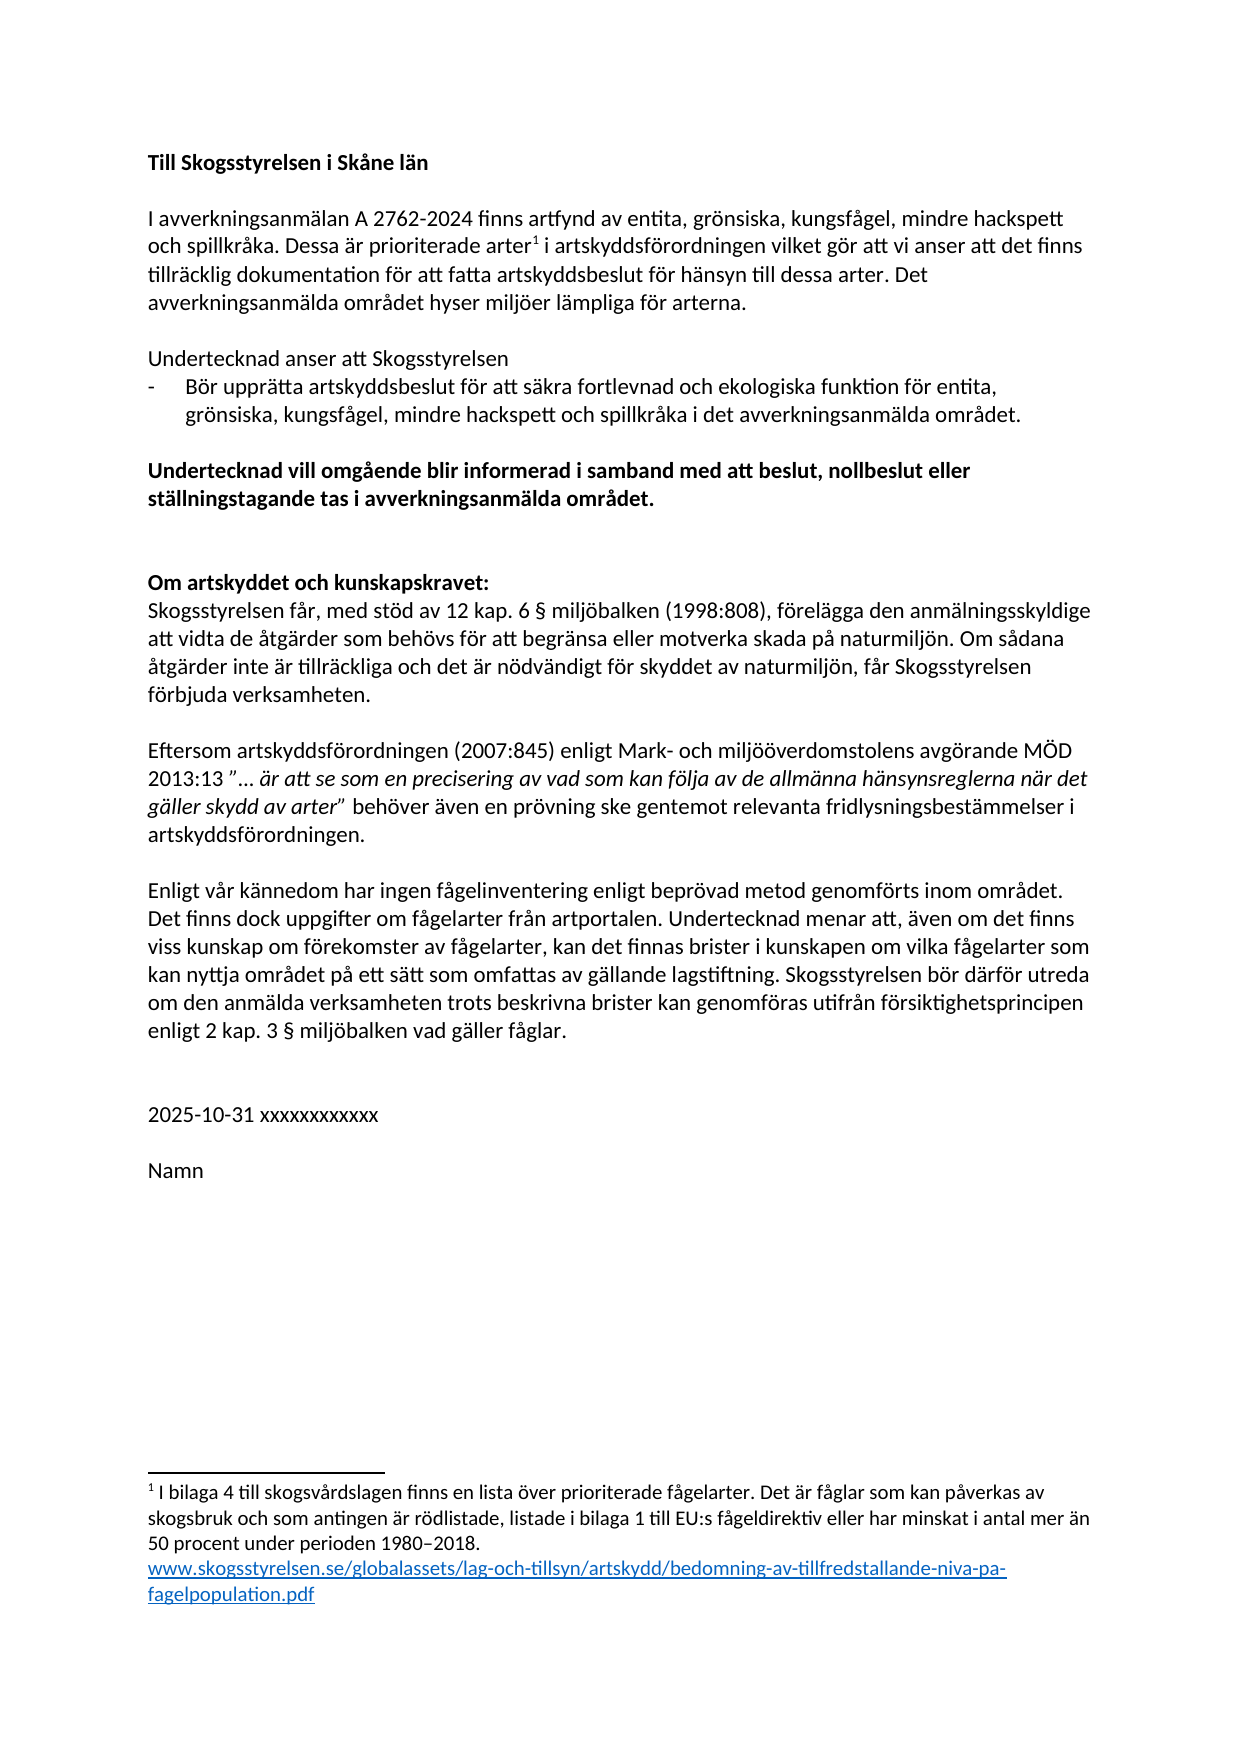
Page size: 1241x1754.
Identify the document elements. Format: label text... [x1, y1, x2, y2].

text 2025-10-31 xxxxxxxxxxxx [148, 1100, 1093, 1128]
text Undertecknad vill omgående blir informerad i samband med att beslut, nollbeslut eller ställningstagande tas i avverkningsanmälda området. [148, 456, 1093, 512]
text I avverkningsanmälan A 2762-2024 finns artfynd av entita, grönsiska, kungsfågel, mindre hackspett och spillkråka. Dessa är prioriterade arter i artskyddsförordningen vilket gör att vi anser att det finns tillräcklig dokumentation för att fatta artskyddsbeslut för hänsyn till dessa arter. Det avverkningsanmälda området hyser miljöer lämpliga för arterna. [148, 204, 1093, 316]
text Eftersom artskyddsförordningen (2007:845) enligt Mark- och miljööverdomstolens avgörande MÖD 2013:13 ”… är att se som en precisering av vad som kan följa av de allmänna hänsynsreglerna när det [148, 736, 1093, 792]
text Om artskyddet och kunskapskravet: [148, 568, 1093, 596]
text Till Skogsstyrelsen i Skåne län [148, 148, 1093, 176]
list Bör upprätta artskyddsbeslut för att säkra fortlevnad och ekologiska funktion för entita, grönsiska, kungsfågel, mindre hackspett och spillkråka i det avverkningsanmälda området. [148, 372, 1093, 428]
text gäller skydd av arter” behöver även en prövning ske gentemot relevanta fridlysningsbestämmelser i artskyddsförordningen. [148, 792, 1093, 848]
text Namn [148, 1156, 1093, 1184]
text Skogsstyrelsen får, med stöd av 12 kap. 6 § miljöbalken (1998:808), förelägga den anmälningsskyldige att vidta de åtgärder som behövs för att begränsa eller motverka skada på naturmiljön. Om sådana åtgärder inte är tillräckliga och det är nödvändigt för skyddet av naturmiljön, får Skogsstyrelsen förbjuda verksamheten. [148, 596, 1093, 708]
text Undertecknad anser att Skogsstyrelsen [148, 344, 1093, 372]
text Enligt vår kännedom har ingen fågelinventering enligt beprövad metod genomförts inom området. Det finns dock uppgifter om fågelarter från artportalen. Undertecknad menar att, även om det finns viss kunskap om förekomster av fågelarter, kan det finnas brister i kunskapen om vilka fågelarter som kan nyttja området på ett sätt som omfattas av gällande lagstiftning. Skogsstyrelsen bör därför utreda om den anmälda verksamheten trots beskrivna brister kan genomföras utifrån försiktighetsprincipen enligt 2 kap. 3 § miljöbalken vad gäller fåglar. [148, 876, 1093, 1044]
